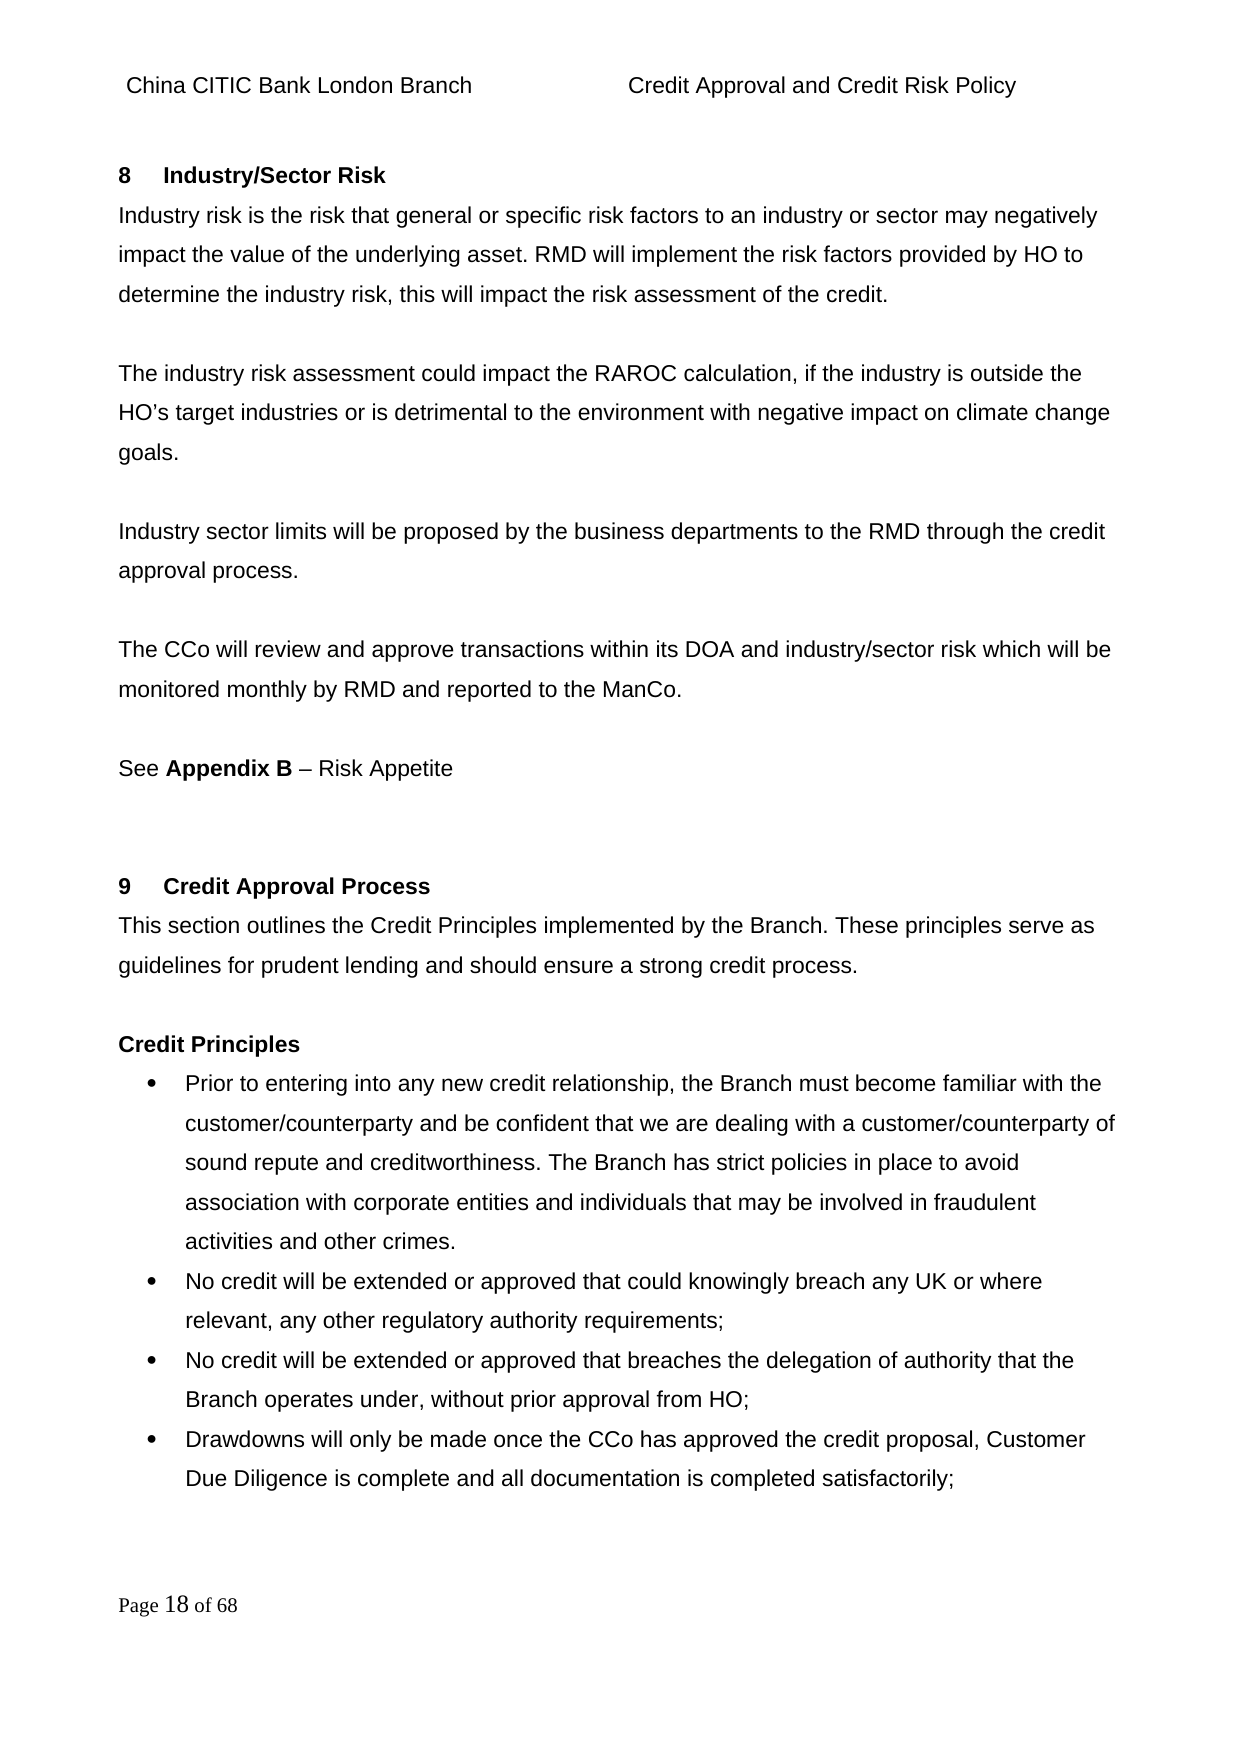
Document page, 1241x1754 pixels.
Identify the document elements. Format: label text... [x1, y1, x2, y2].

subtitle Industry/Sector Risk [118, 162, 1122, 189]
text No credit will be extended or approved that breaches the delegation of authority that the Branch operates under, without prior approval from HO; [148, 1347, 1122, 1413]
text This section outlines the Credit Principles implemented by the Branch. These principles serve as guidelines for prudent lending and should ensure a strong credit process. [118, 912, 1122, 978]
text See Appendix B – Risk Appetite [118, 754, 1122, 781]
subtitle Credit Approval Process [118, 873, 1122, 899]
text Prior to entering into any new credit relationship, the Branch must become familiar with the customer/counterparty and be confident that we are dealing with a customer/counterparty of sound repute and creditworthiness. The Branch has strict policies in place to avoid association with corporate entities and individuals that may be involved in fraudulent activities and other crimes. [148, 1070, 1122, 1255]
text Drawdowns will only be made once the CCo has approved the credit proposal, Customer Due Diligence is complete and all documentation is completed satisfactorily; [148, 1426, 1122, 1492]
text The CCo will review and approve transactions within its DOA and industry/sector risk which will be monitored monthly by RMD and reported to the ManCo. [118, 636, 1122, 702]
text No credit will be extended or approved that could knowingly breach any UK or where relevant, any other regulatory authority requirements; [148, 1268, 1122, 1334]
text Industry sector limits will be proposed by the business departments to the RMD through the credit approval process. [118, 518, 1122, 583]
subtitle Credit Principles [118, 1031, 1022, 1057]
text Industry risk is the risk that general or specific risk factors to an industry or sector may negatively impact the value of the underlying asset. RMD will implement the risk factors provided by HO to determine the industry risk, this will impact the risk assessment of the credit. [118, 202, 1122, 307]
text The industry risk assessment could impact the RAROC calculation, if the industry is outside the HO’s target industries or is detrimental to the environment with negative impact on climate change goals. [118, 360, 1122, 465]
